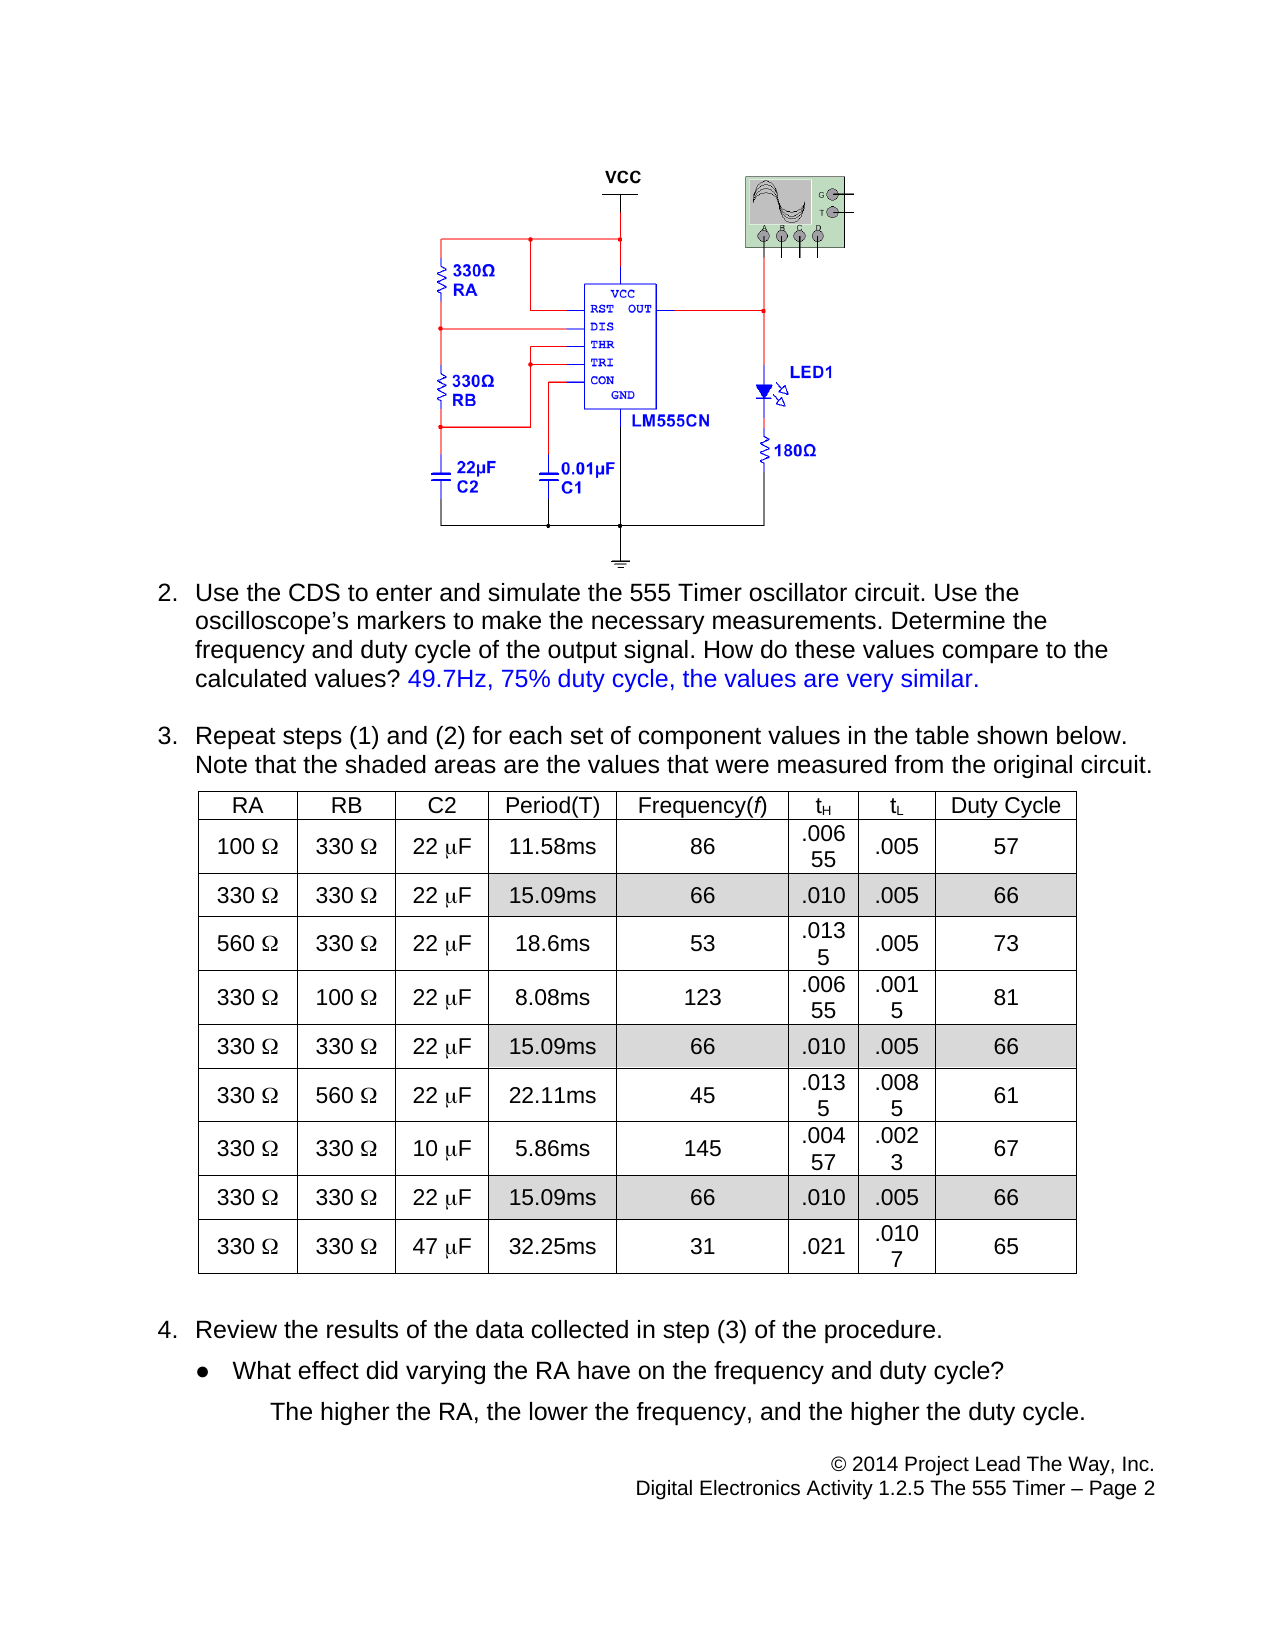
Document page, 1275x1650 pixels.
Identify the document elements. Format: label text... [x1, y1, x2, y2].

table_cell 57 [936, 820, 1076, 872]
table_header tL [859, 792, 935, 819]
table_cell 15.09ms [489, 1025, 616, 1067]
table_cell .00655 [789, 971, 858, 1024]
list Use the CDS to enter and simulate the 555 Timer oscillator circuit. Use the oscilloscope’s markers to make the necessary measurements. Determine the frequency and duty cycle of the output signal. How do these values compare to the calculated values? 49.7Hz, 75% duty cycle, the values are very similar. [157, 577, 1155, 692]
table_cell 22 μF [396, 874, 488, 916]
table_cell 8.08ms [489, 971, 616, 1024]
table_cell .005 [859, 917, 935, 970]
table_cell 10 μF [396, 1122, 488, 1175]
table_cell 66 [617, 874, 788, 916]
table_cell 22.11ms [489, 1069, 616, 1121]
table_cell 18.6ms [489, 917, 616, 970]
table_header RB [298, 792, 395, 819]
table_cell 66 [936, 1176, 1076, 1219]
table_cell 66 [936, 1025, 1076, 1067]
picture [415, 161, 860, 578]
list Repeat steps (1) and (2) for each set of component values in the table shown below. Note that the shaded areas are the values that were measured from the original circuit. [157, 721, 1155, 779]
table_header Frequency(f) [617, 792, 788, 819]
table_cell 560 Ω [199, 917, 297, 970]
text The higher the RA, the lower the frequency, and the higher the duty cycle. [270, 1397, 1155, 1426]
table_cell .005 [859, 874, 935, 916]
table_cell 330 Ω [298, 1220, 395, 1272]
table_cell .0015 [859, 971, 935, 1024]
table_cell .005 [859, 820, 935, 872]
table_cell 65 [936, 1220, 1076, 1272]
table_cell .00655 [789, 820, 858, 872]
table_cell .010 [789, 1025, 858, 1067]
table_header RA [199, 792, 297, 819]
table_cell 330 Ω [298, 917, 395, 970]
table_cell .0135 [789, 917, 858, 970]
table_cell 330 Ω [298, 1176, 395, 1219]
table_cell 15.09ms [489, 874, 616, 916]
table_cell 66 [936, 874, 1076, 916]
table_header tH [789, 792, 858, 819]
table_cell 22 μF [396, 1069, 488, 1121]
table_cell .00457 [789, 1122, 858, 1175]
table_cell 330 Ω [199, 1069, 297, 1121]
table_header C2 [396, 792, 488, 819]
table_cell 22 μF [396, 1176, 488, 1219]
table_cell 22 μF [396, 1025, 488, 1067]
table_cell .010 [789, 874, 858, 916]
table_cell 330 Ω [199, 874, 297, 916]
table_cell 86 [617, 820, 788, 872]
table_cell .0023 [859, 1122, 935, 1175]
table_cell 47 μF [396, 1220, 488, 1272]
table_cell 330 Ω [298, 820, 395, 872]
table_cell 31 [617, 1220, 788, 1272]
table_cell .0085 [859, 1069, 935, 1121]
table_cell 145 [617, 1122, 788, 1175]
table_cell 123 [617, 971, 788, 1024]
table_cell 15.09ms [489, 1176, 616, 1219]
table_cell 53 [617, 917, 788, 970]
list What effect did varying the RA have on the frequency and duty cycle? [195, 1356, 1155, 1385]
table_cell 22 μF [396, 971, 488, 1024]
table_cell 45 [617, 1069, 788, 1121]
table_cell .005 [859, 1025, 935, 1067]
table_cell 330 Ω [199, 1025, 297, 1067]
table_cell 330 Ω [298, 1025, 395, 1067]
table_cell .005 [859, 1176, 935, 1219]
table_cell 330 Ω [199, 1220, 297, 1272]
table_cell 330 Ω [298, 874, 395, 916]
table_cell .0107 [859, 1220, 935, 1272]
table_cell 330 Ω [298, 1122, 395, 1175]
table_header Duty Cycle [936, 792, 1076, 819]
table_cell 100 Ω [298, 971, 395, 1024]
table_cell 560 Ω [298, 1069, 395, 1121]
table_cell 73 [936, 917, 1076, 970]
table_cell 61 [936, 1069, 1076, 1121]
table_cell 66 [617, 1025, 788, 1067]
table_cell 330 Ω [199, 1176, 297, 1219]
table_cell 11.58ms [489, 820, 616, 872]
table_cell 67 [936, 1122, 1076, 1175]
table_cell 22 μF [396, 820, 488, 872]
table_header Period(T) [489, 792, 616, 819]
table_cell 81 [936, 971, 1076, 1024]
table_cell 32.25ms [489, 1220, 616, 1272]
table_cell .021 [789, 1220, 858, 1272]
table_cell .0135 [789, 1069, 858, 1121]
table_cell 5.86ms [489, 1122, 616, 1175]
table_cell 100 Ω [199, 820, 297, 872]
table_cell 330 Ω [199, 971, 297, 1024]
table_cell 330 Ω [199, 1122, 297, 1175]
list Review the results of the data collected in step (3) of the procedure. [157, 1315, 1155, 1343]
table_cell 22 μF [396, 917, 488, 970]
table_cell 66 [617, 1176, 788, 1219]
table_cell .010 [789, 1176, 858, 1219]
